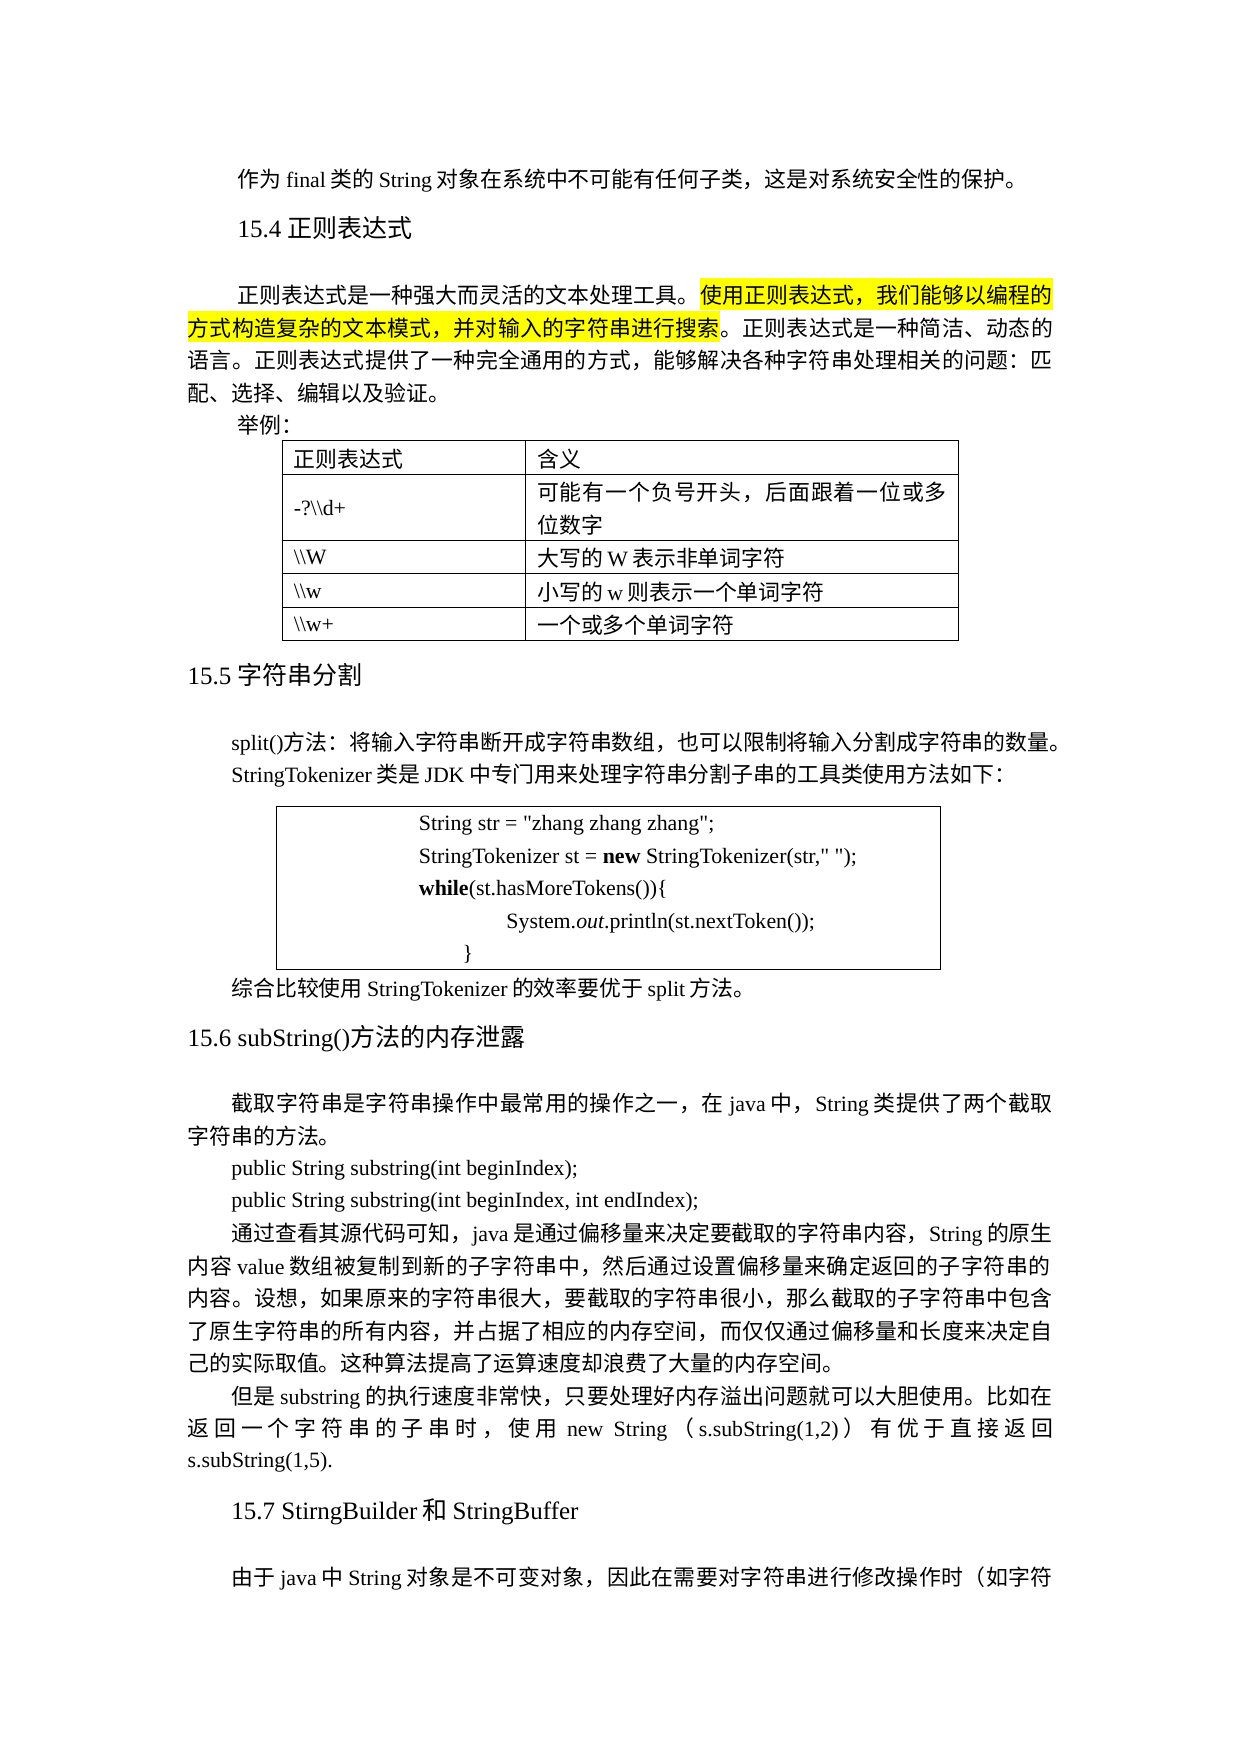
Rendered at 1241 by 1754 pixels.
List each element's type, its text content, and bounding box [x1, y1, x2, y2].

text 作为final类的String对象在系统中不可能有任何子类，这是对系统安全性的保护。 [187, 162, 1053, 194]
table_header 含义 [526, 441, 958, 474]
text 通过查看其源代码可知，java是通过偏移量来决定要截取的字符串内容，String的原生内容value数组被复制到新的子字符串中，然后通过设置偏移量来确定返回的子字符串的内容。设想，如果原来的字符串很大，要截取的字符串很小，那么截取的子字符串中包含了原生字符串的所有内容，并占据了相应的内存空间，而仅仅通过偏移量和长度来决定自己的实际取值。这种算法提高了运算速度却浪费了大量的内存空间。 [187, 1216, 1053, 1378]
text StringTokenizer类是JDK中专门用来处理字符串分割子串的工具类使用方法如下： [187, 757, 1053, 789]
table_cell 大写的W表示非单词字符 [526, 541, 958, 573]
text public String substring(int beginIndex); [187, 1151, 1053, 1183]
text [187, 1559, 1053, 1592]
text 截取字符串是字符串操作中最常用的操作之一，在java中，String类提供了两个截取字符串的方法。 [187, 1086, 1053, 1151]
table_cell \\W [283, 541, 525, 573]
table_cell \\w+ [283, 608, 525, 640]
text 15.4 正则表达式 [187, 194, 1053, 259]
text 综合比较使用StringTokenizer的效率要优于split方法。 [187, 970, 1053, 1003]
text public String substring(int beginIndex, int endIndex); [187, 1183, 1053, 1216]
table_header 正则表达式 [283, 441, 525, 474]
text 15.5 字符串分割 [187, 641, 1053, 706]
table_cell \\w [283, 574, 525, 607]
text 举例： [187, 408, 1053, 440]
table_cell 小写的w则表示一个单词字符 [526, 574, 958, 607]
text 但是substring的执行速度非常快，只要处理好内存溢出问题就可以大胆使用。比如在返回一个字符串的子串时，使用new String（s.subString(1,2)）有优于直接返回s.subString(1,5). [187, 1378, 1053, 1476]
table_cell 一个或多个单词字符 [526, 608, 958, 640]
text 15.6 subString()方法的内存泄露 [187, 1003, 1053, 1068]
text split()方法：将输入字符串断开成字符串数组，也可以限制将输入分割成字符串的数量。 [187, 724, 1053, 757]
text 15.7 StirngBuilder和StringBuffer [187, 1476, 1053, 1541]
text 正则表达式是一种强大而灵活的文本处理工具。使用正则表达式，我们能够以编程的方式构造复杂的文本模式，并对输入的字符串进行搜索。正则表达式是一种简洁、动态的语言。正则表达式提供了一种完全通用的方式，能够解决各种字符串处理相关的问题：匹配、选择、编辑以及验证。 [187, 278, 1053, 408]
table_header String str = "zhang zhang zhang"; StringTokenizer st = new StringTokenizer(str," "); while(st.hasMoreTokens()){ System.out.println(st.nextToken()); } [277, 807, 940, 969]
table_cell 可能有一个负号开头，后面跟着一位或多位数字 [526, 475, 958, 540]
table_cell -?\\d+ [283, 475, 525, 540]
